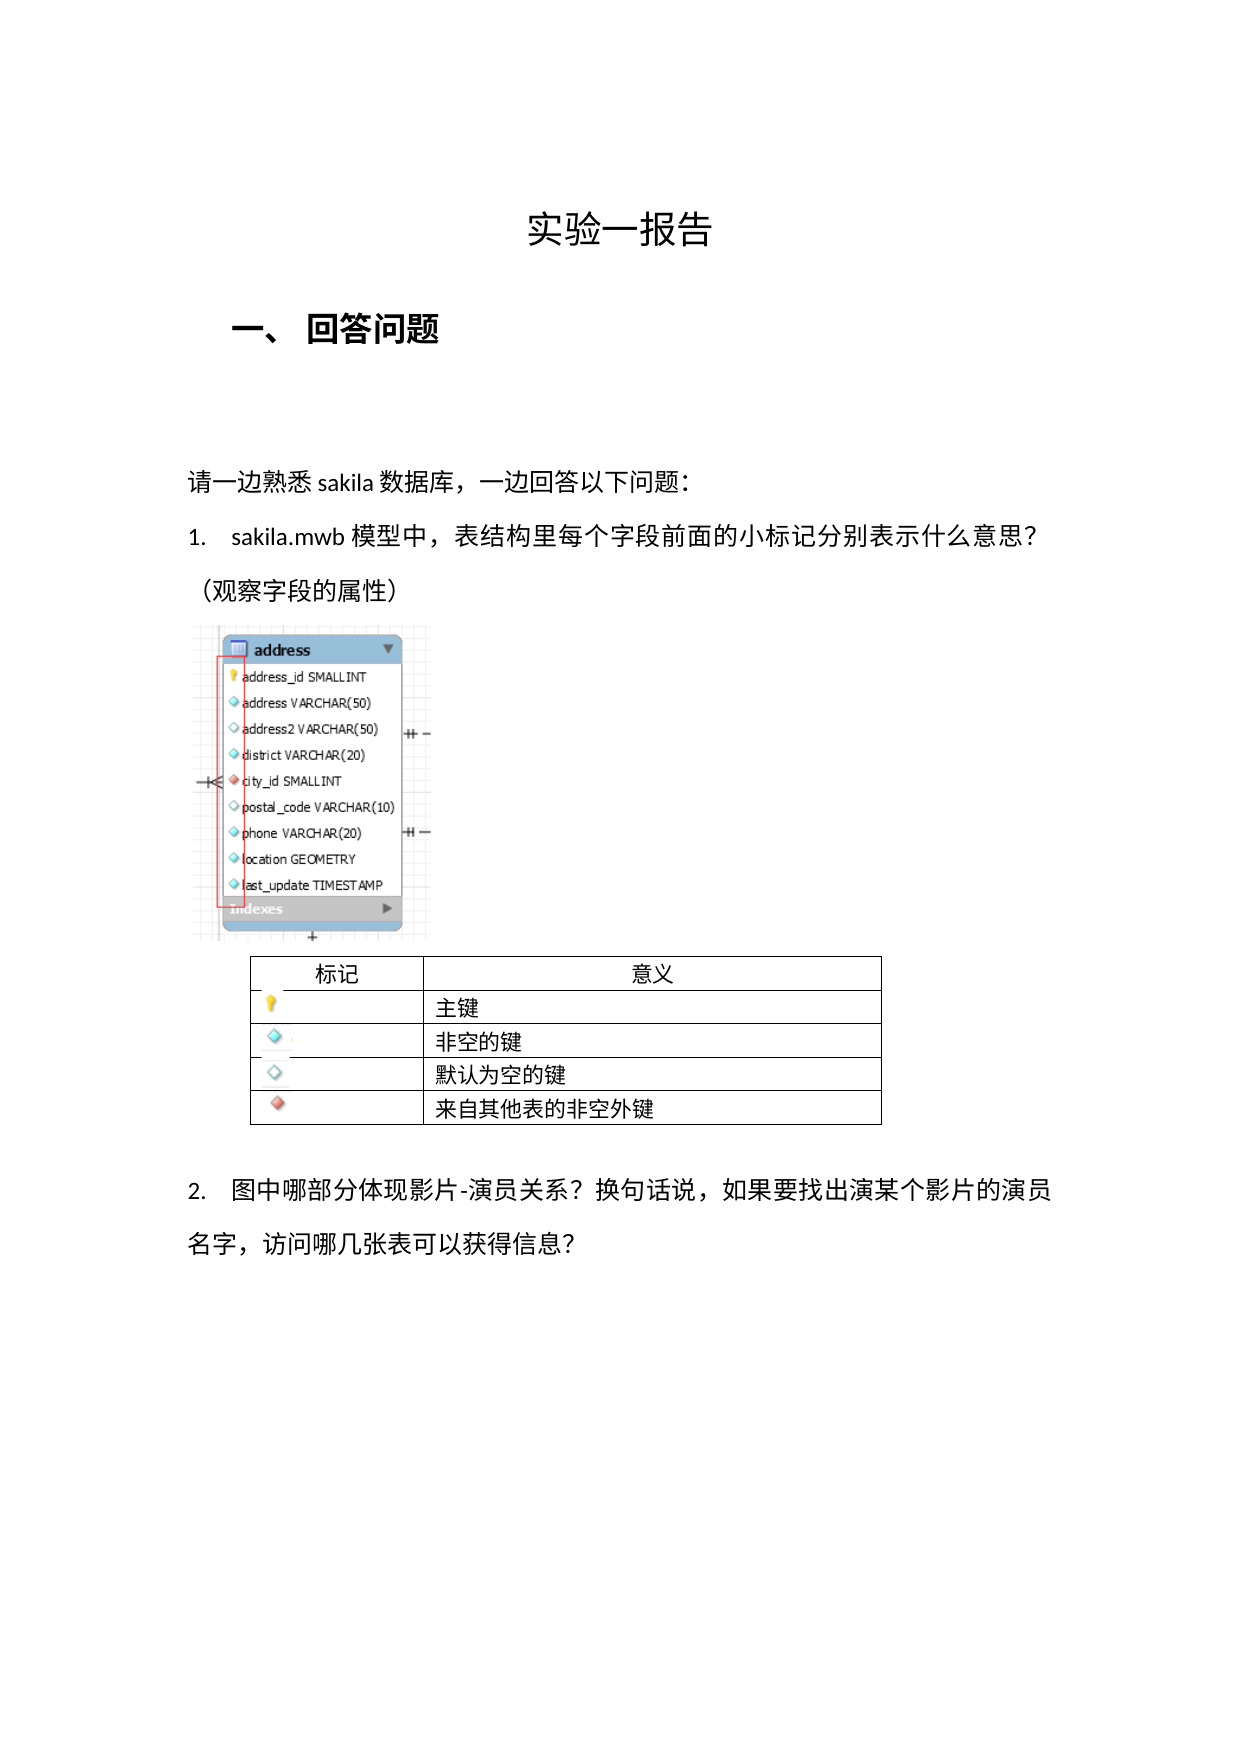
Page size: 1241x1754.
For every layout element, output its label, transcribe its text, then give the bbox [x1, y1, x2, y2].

picture [261, 1024, 293, 1053]
table_cell [251, 1024, 423, 1057]
table_header 意义 [424, 957, 881, 989]
text 1. sakila.mwb模型中，表结构里每个字段前面的小标记分别表示什么意思？ （观察字段的属性） [187, 517, 1053, 607]
subtitle 回答问题 [231, 295, 1053, 360]
text 实验一报告 [187, 194, 1053, 259]
text 2. 图中哪部分体现影片-演员关系？换句话说，如果要找出演某个影片的演员名字，访问哪几张表可以获得信息？ [187, 1171, 1053, 1261]
table_cell [251, 991, 423, 1023]
table_cell [251, 1058, 423, 1090]
picture [193, 625, 431, 941]
picture [261, 1057, 290, 1088]
table_cell [251, 1091, 423, 1124]
table_cell 主键 [424, 991, 881, 1023]
picture [261, 990, 284, 1016]
table_cell 非空的键 [424, 1024, 881, 1057]
table_cell 来自其他表的非空外键 [424, 1091, 881, 1124]
table_header 标记 [251, 957, 423, 989]
picture [261, 1091, 293, 1115]
table_cell 默认为空的键 [424, 1058, 881, 1090]
text 请一边熟悉sakila数据库，一边回答以下问题： [187, 462, 1053, 498]
